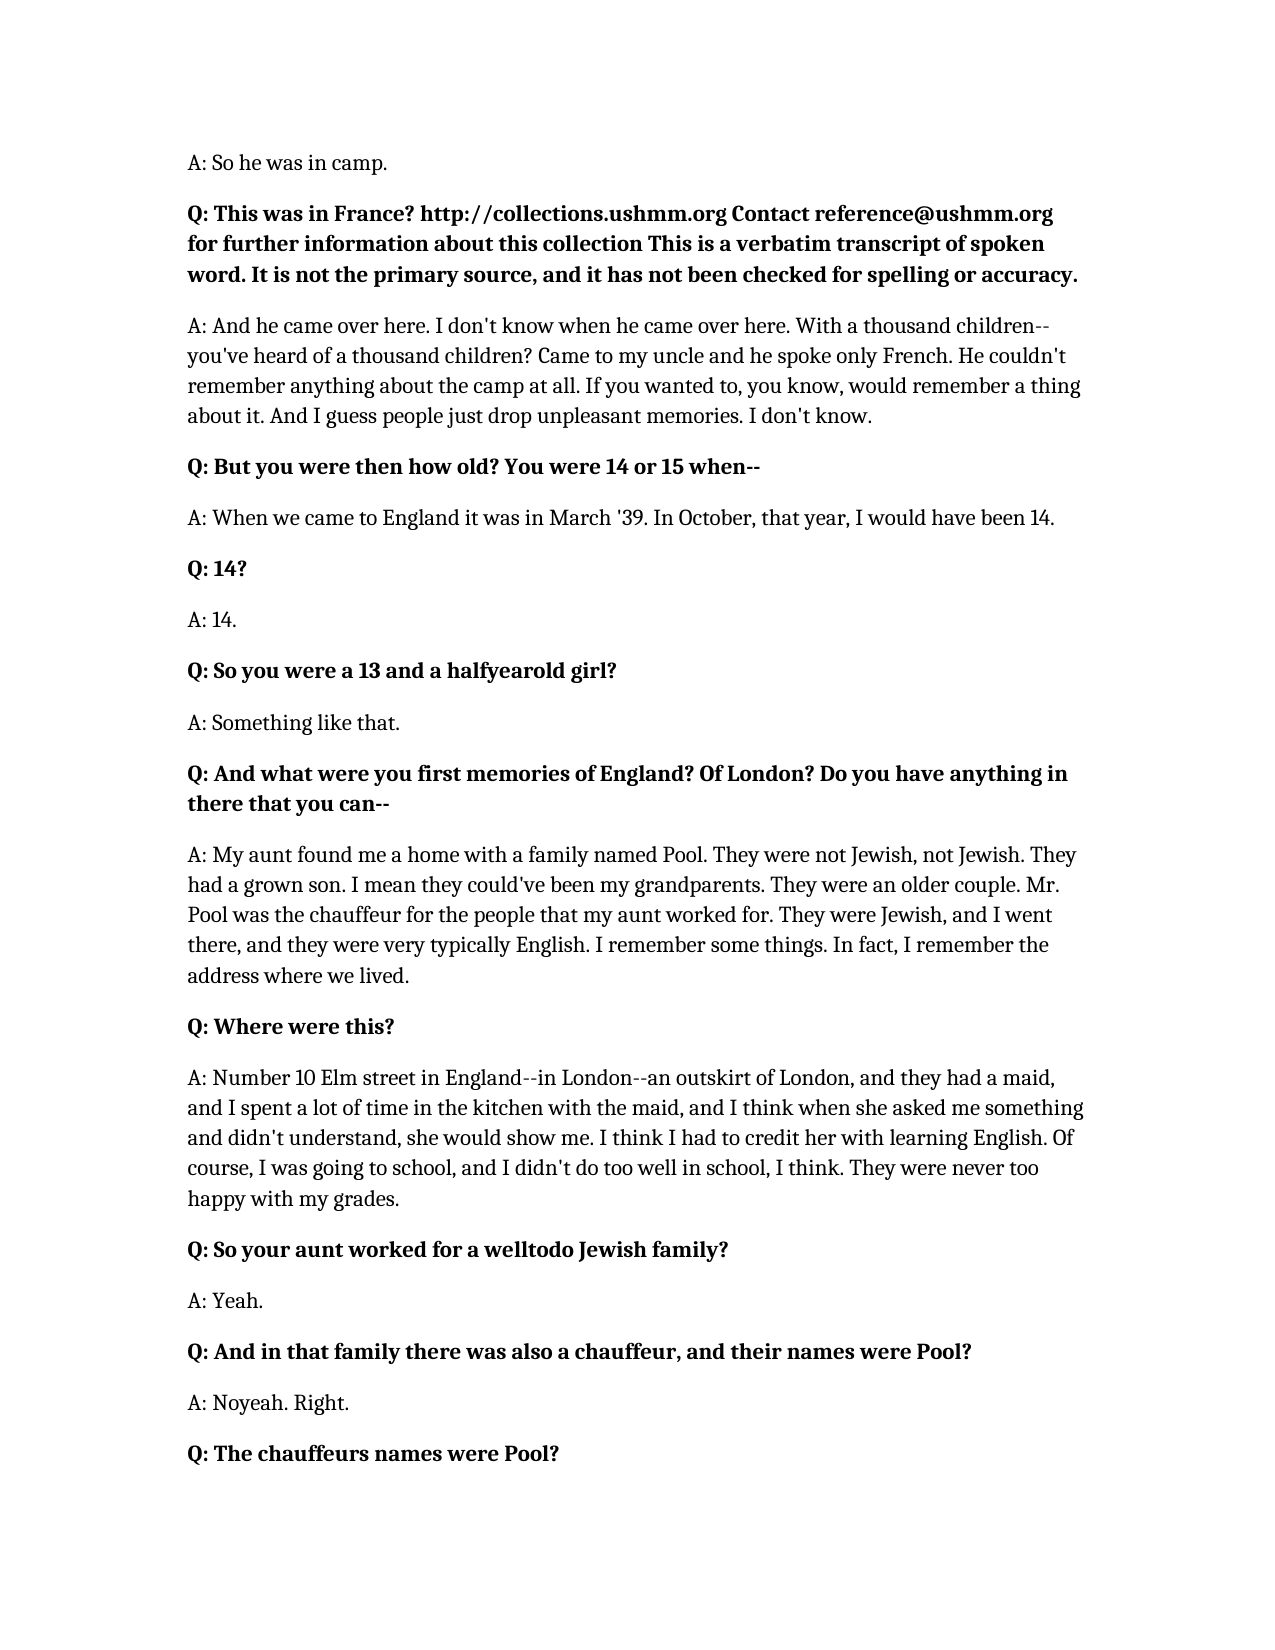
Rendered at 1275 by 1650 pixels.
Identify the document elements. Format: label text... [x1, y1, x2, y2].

text Q: So you were a 13 and a halfyearold girl? [187, 658, 1087, 685]
text Q: The chauffeurs names were Pool? [187, 1441, 1087, 1467]
text Q: So your aunt worked for a welltodo Jewish family? [187, 1236, 1087, 1263]
text Q: Where were this? [187, 1013, 1087, 1040]
text Q: And in that family there was also a chauffeur, and their names were Pool? [187, 1338, 1087, 1365]
text Q: But you were then how old? You were 14 or 15 when-- [187, 454, 1087, 481]
text A: When we came to England it was in March '39. In October, that year, I would have been 14. [187, 505, 1087, 532]
text Q: 14? [187, 556, 1087, 583]
text A: Noyeah. Right. [187, 1389, 1087, 1416]
text A: Something like that. [187, 709, 1087, 736]
text A: 14. [187, 607, 1087, 634]
text A: And he came over here. I don't know when he came over here. With a thousand children--you've heard of a thousand children? Came to my uncle and he spoke only French. He couldn't remember anything about the camp at all. If you wanted to, you know, would remember a thing about it. And I guess people just drop unpleasant memories. I don't know. [187, 312, 1087, 429]
text A: So he was in camp. [187, 150, 1087, 176]
text A: My aunt found me a home with a family named Pool. They were not Jewish, not Jewish. They had a grown son. I mean they could've been my grandparents. They were an older couple. Mr. Pool was the chauffeur for the people that my aunt worked for. They were Jewish, and I went there, and they were very typically English. I remember some things. In fact, I remember the address where we lived. [187, 842, 1087, 989]
text A: Number 10 Elm street in England--in London--an outskirt of London, and they had a maid, and I spent a lot of time in the kitchen with the maid, and I think when she asked me something and didn't understand, she would show me. I think I had to credit her with learning English. Of course, I was going to school, and I didn't do too well in school, I think. They were never too happy with my grades. [187, 1064, 1087, 1212]
text Q: And what were you first memories of England? Of London? Do you have anything in there that you can-- [187, 760, 1087, 817]
text Q: This was in France? http://collections.ushmm.org Contact reference@ushmm.org for further information about this collection This is a verbatim transcript of spoken word. It is not the primary source, and it has not been checked for spelling or accuracy. [187, 201, 1087, 288]
text A: Yeah. [187, 1287, 1087, 1314]
